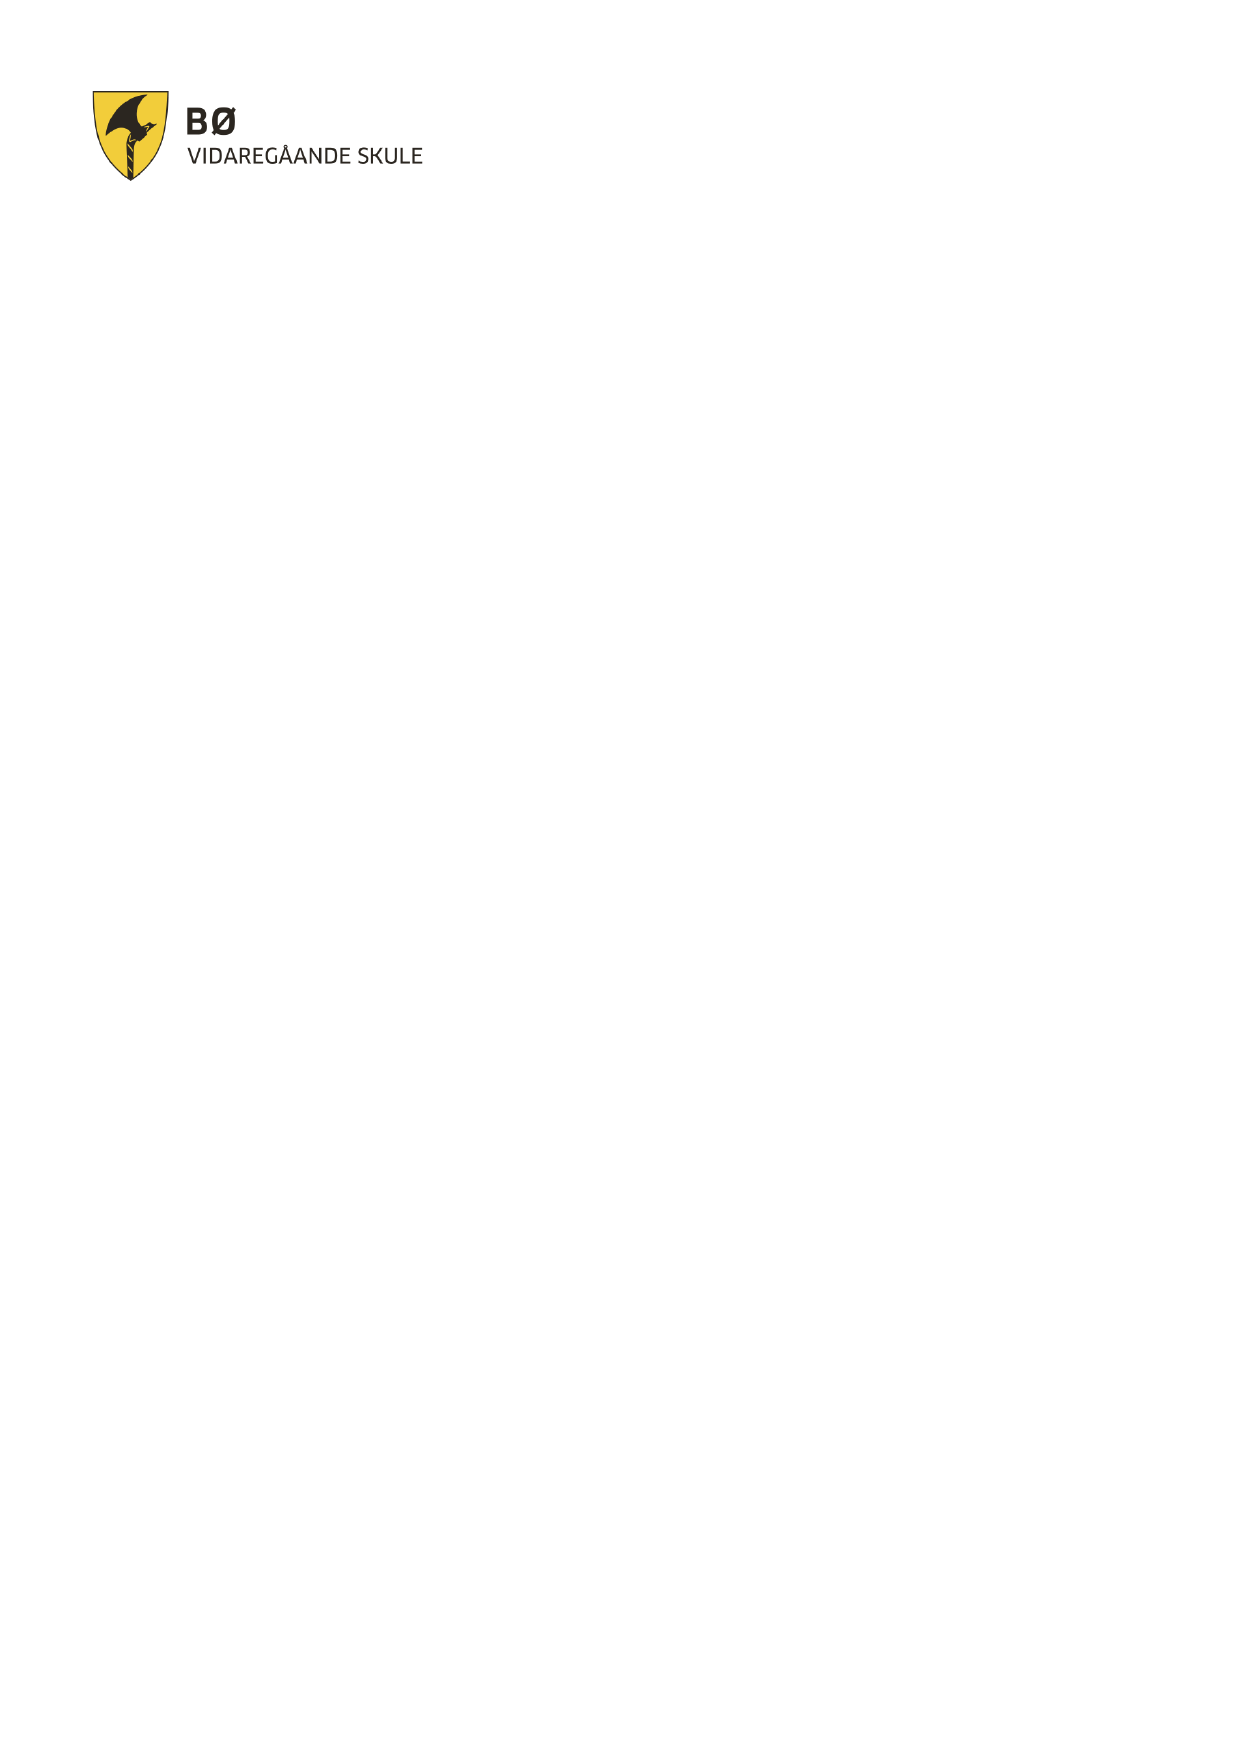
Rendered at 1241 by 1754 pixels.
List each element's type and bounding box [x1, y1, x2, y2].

picture [0, 0, 431, 212]
